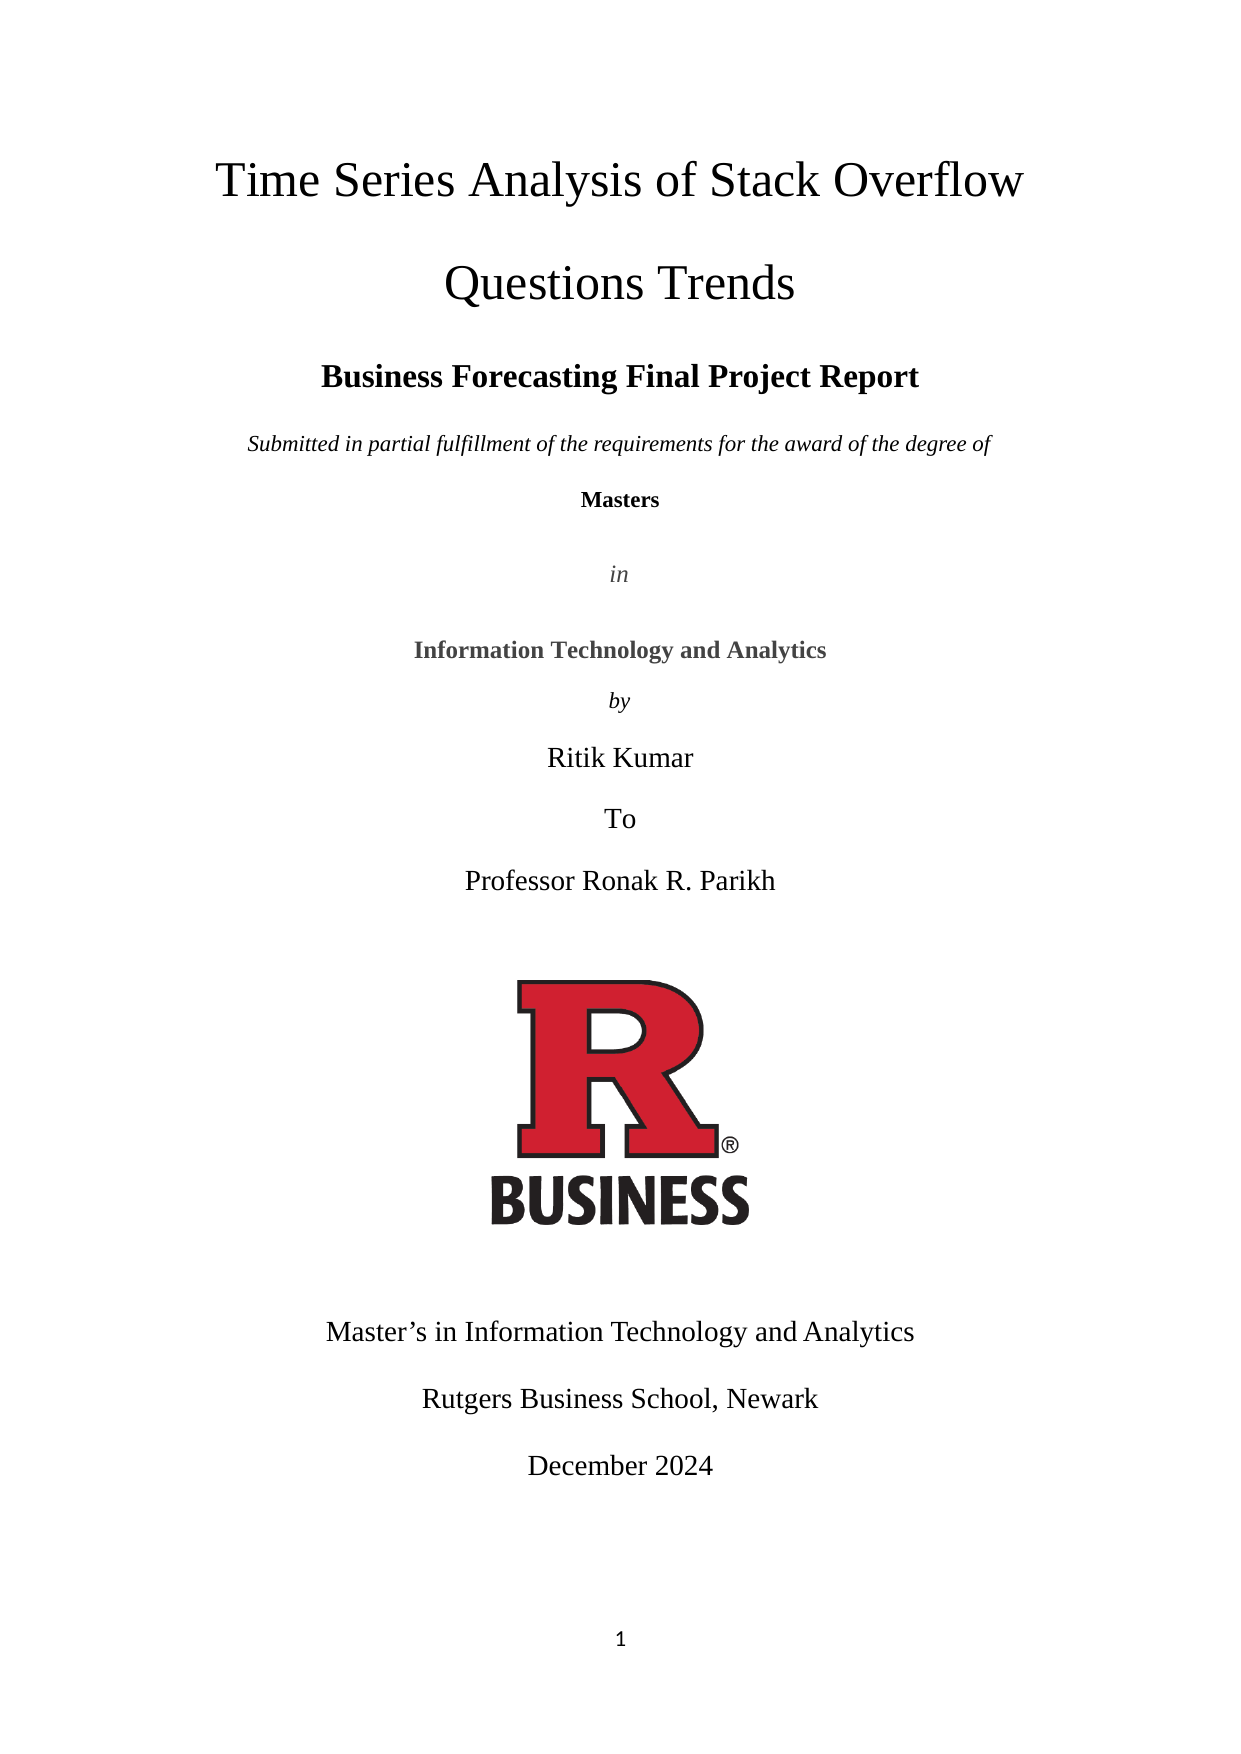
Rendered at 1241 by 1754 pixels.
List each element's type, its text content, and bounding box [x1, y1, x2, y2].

text December 2024 [150, 1448, 1090, 1482]
text To [150, 801, 1090, 835]
text Submitted in partial fulfillment of the requirements for the award of the degree of [150, 430, 1090, 456]
subtitle Information Technology and Analytics [150, 635, 1090, 664]
text Business Forecasting Final Project Report [150, 356, 1090, 394]
text Time Series Analysis of Stack Overflow [150, 150, 1090, 207]
text Rutgers Business School, Newark [150, 1381, 1090, 1415]
text Masters [150, 486, 1090, 512]
text Master’s in Information Technology and Analytics [150, 1314, 1090, 1348]
picture [491, 980, 749, 1225]
text Ritik Kumar [150, 740, 1090, 774]
text Professor Ronak R. Parikh [150, 863, 1090, 896]
text by [150, 687, 1090, 713]
text Questions Trends [150, 253, 1090, 310]
subtitle in [150, 559, 1090, 588]
